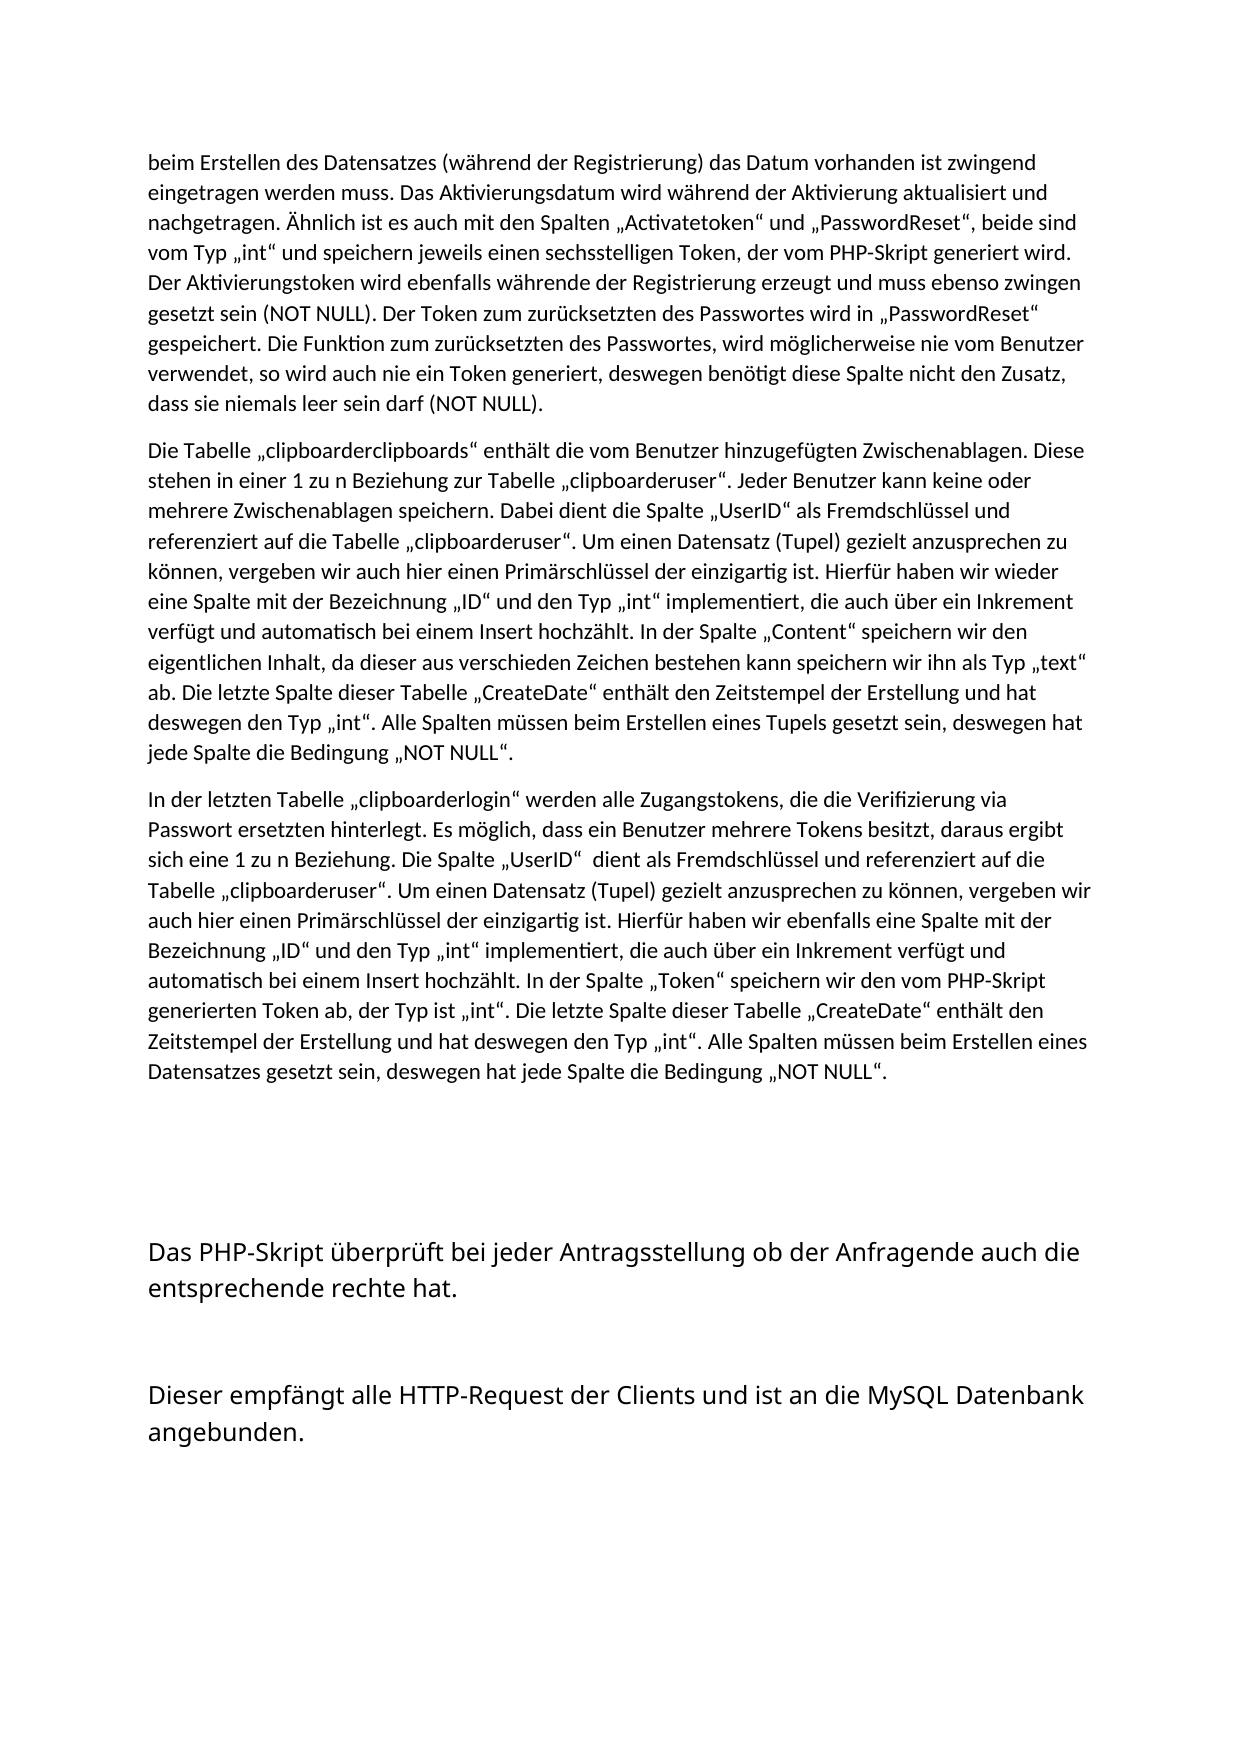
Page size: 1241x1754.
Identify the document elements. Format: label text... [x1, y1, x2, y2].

text Dieser empfängt alle HTTP-Request der Clients und ist an die MySQL Datenbank angebunden. [148, 1378, 1093, 1479]
text In der letzten Tabelle „clipboarderlogin“ werden alle Zugangstokens, die die Verifizierung via Passwort ersetzten hinterlegt. Es möglich, dass ein Benutzer mehrere Tokens besitzt, daraus ergibt sich eine 1 zu n Beziehung. Die Spalte „UserID“ dient als Fremdschlüssel und referenziert auf die Tabelle „clipboarderuser“. Um einen Datensatz (Tupel) gezielt anzusprechen zu können, vergeben wir auch hier einen Primärschlüssel der einzigartig ist. Hierfür haben wir ebenfalls eine Spalte mit der Bezeichnung „ID“ und den Typ „int“ implementiert, die auch über ein Inkrement verfügt und automatisch bei einem Insert hochzählt. In der Spalte „Token“ speichern wir den vom PHP-Skript generierten Token ab, der Typ ist „int“. Die letzte Spalte dieser Tabelle „CreateDate“ enthält den Zeitstempel der Erstellung und hat deswegen den Typ „int“. Alle Spalten müssen beim Erstellen eines Datensatzes gesetzt sein, deswegen hat jede Spalte die Bedingung „NOT NULL“. [148, 785, 1093, 1085]
text Das PHP-Skript überprüft bei jeder Antragsstellung ob der Anfragende auch die entsprechende rechte hat. [148, 1198, 1093, 1305]
